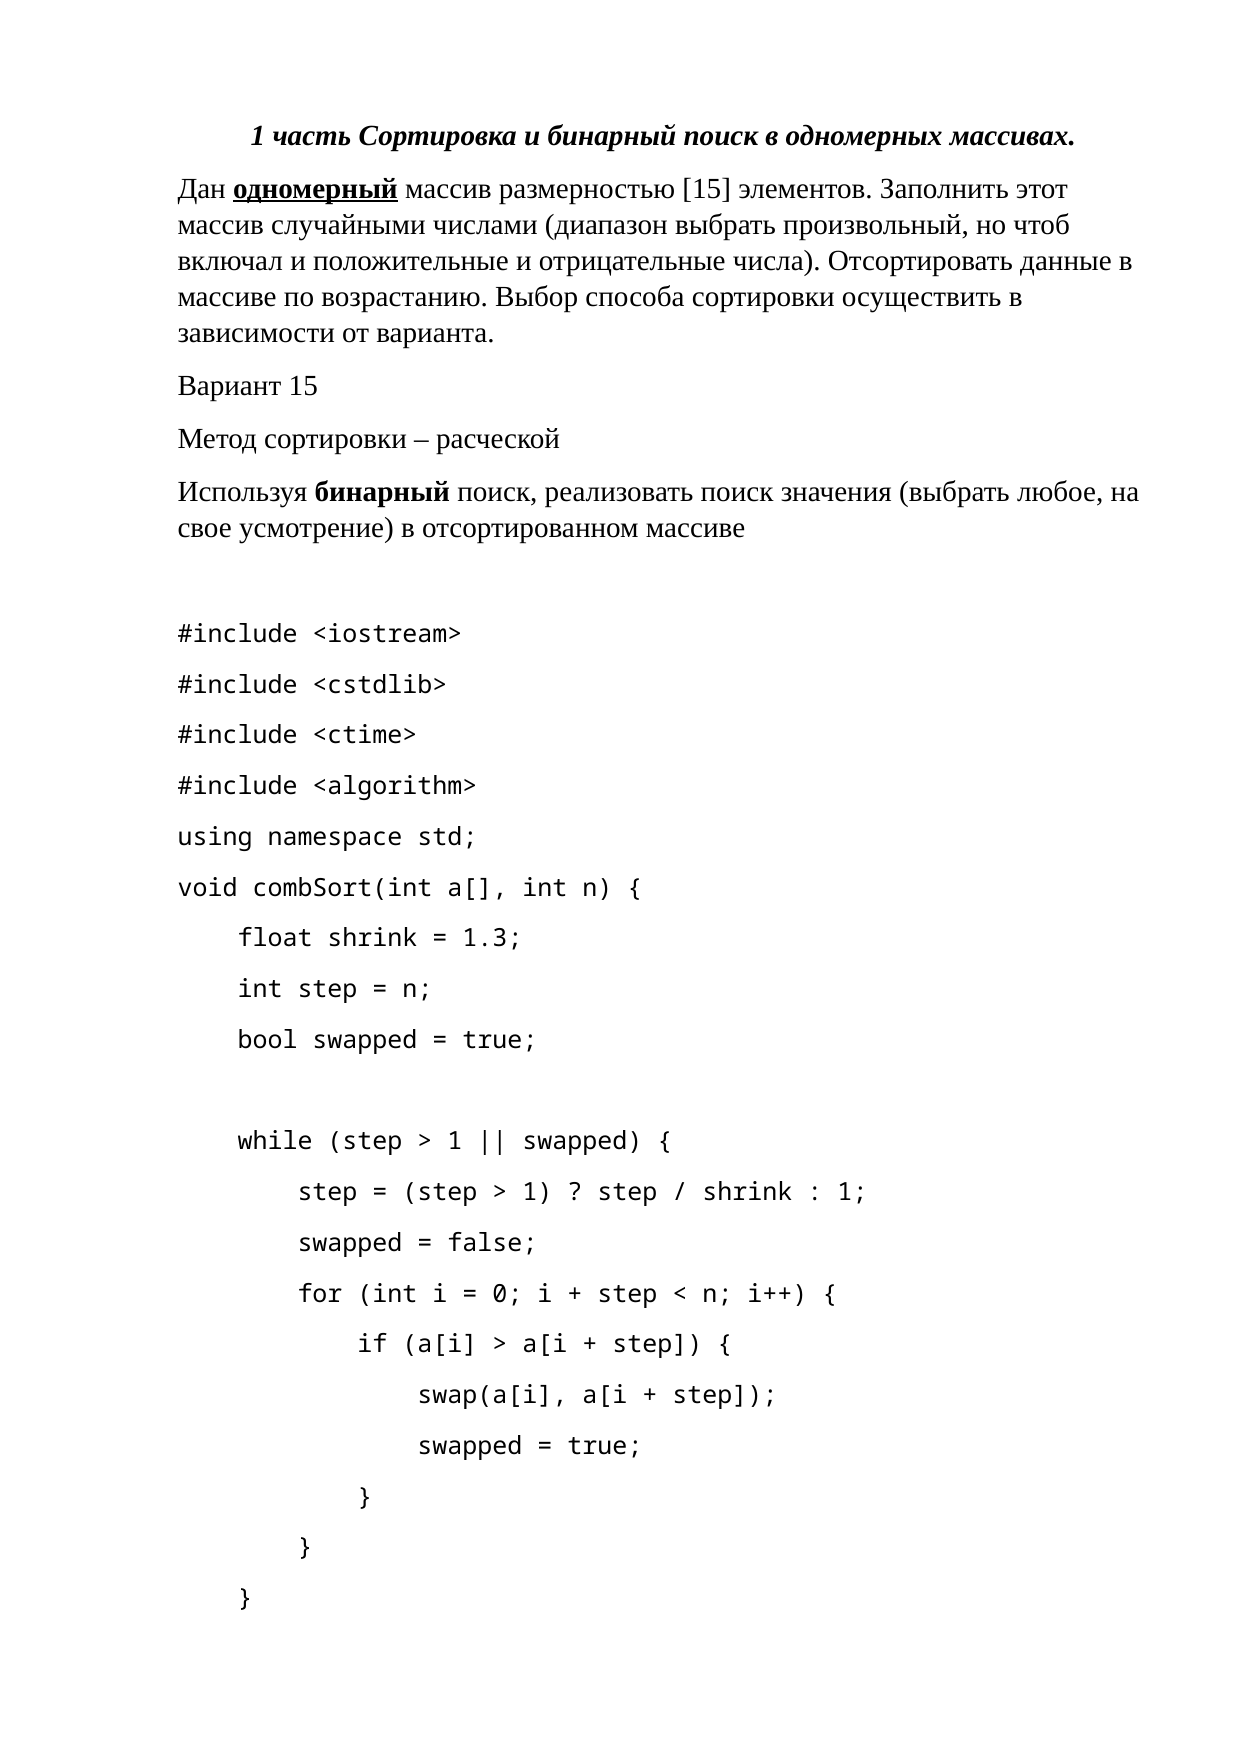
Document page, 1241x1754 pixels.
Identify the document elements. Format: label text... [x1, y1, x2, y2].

text bool swapped = true; [177, 1022, 1152, 1056]
text } [177, 1579, 1152, 1614]
text swap(a[i], a[i + step]); [177, 1377, 1152, 1411]
text Используя бинарный поиск, реализовать поиск значения (выбрать любое, на свое усмотрение) в отсортированном массиве [177, 474, 1152, 544]
text swapped = true; [177, 1427, 1152, 1461]
text Вариант 15 [177, 368, 1152, 402]
text #include <iostream> [177, 616, 1152, 650]
text for (int i = 0; i + step < n; i++) { [177, 1275, 1152, 1309]
text int step = n; [177, 971, 1152, 1005]
text using namespace std; [177, 819, 1152, 853]
text float shrink = 1.3; [177, 920, 1152, 954]
text #include <cstdlib> [177, 666, 1152, 701]
text if (a[i] > a[i + step]) { [177, 1326, 1152, 1360]
text #include <algorithm> [177, 768, 1152, 802]
text } [177, 1529, 1152, 1563]
text Дан одномерный массив размерностью [15] элементов. Заполнить этот массив случайными числами (диапазон выбрать произвольный, но чтоб включал и положительные и отрицательные числа). Отсортировать данные в массиве по возрастанию. Выбор способа сортировки осуществить в зависимости от варианта. [177, 171, 1152, 349]
text Метод сортировки – расческой [177, 421, 1152, 455]
text swapped = false; [177, 1224, 1152, 1258]
text void combSort(int a[], int n) { [177, 869, 1152, 903]
text #include <ctime> [177, 717, 1152, 751]
text while (step > 1 || swapped) { [177, 1123, 1152, 1157]
text 1 часть Сортировка и бинарный поиск в одномерных массивах. [177, 118, 1152, 152]
text step = (step > 1) ? step / shrink : 1; [177, 1174, 1152, 1208]
text } [177, 1478, 1152, 1512]
